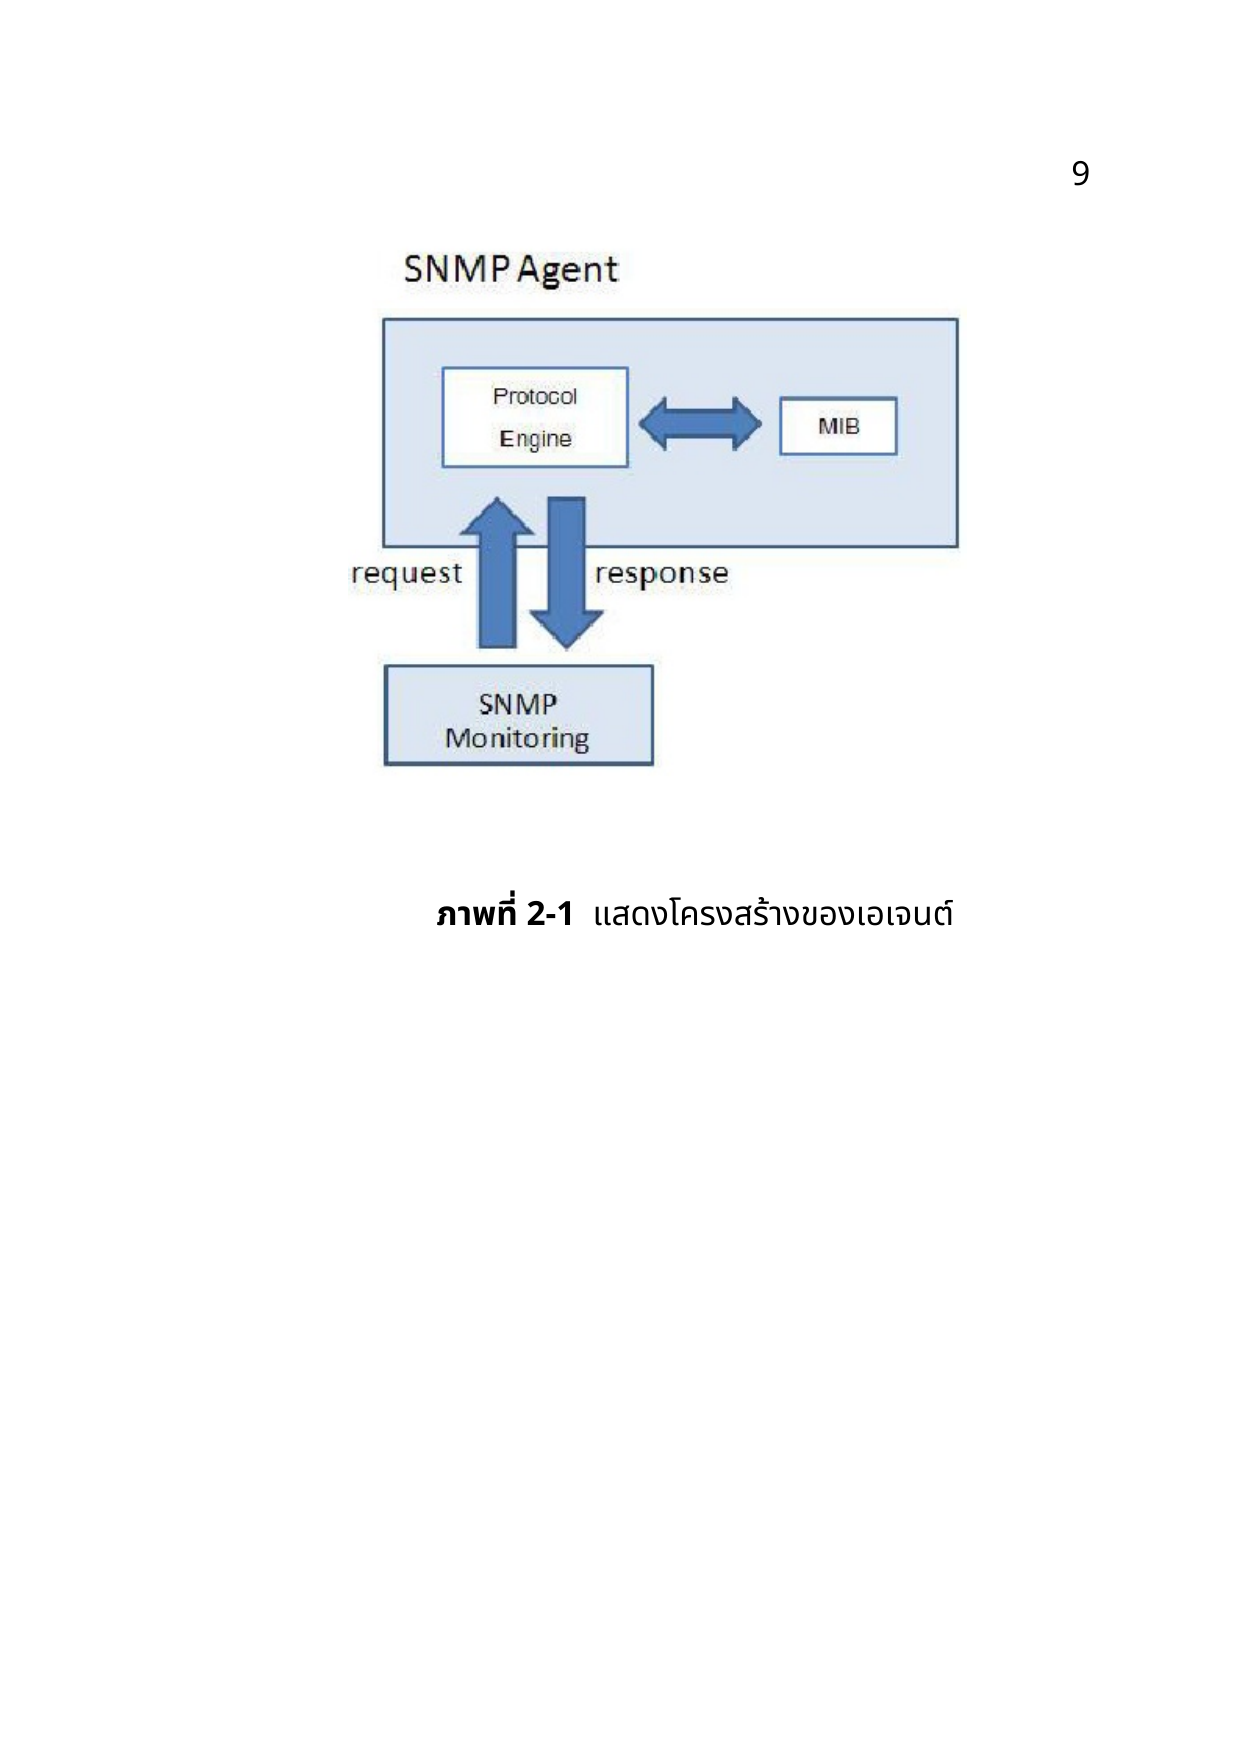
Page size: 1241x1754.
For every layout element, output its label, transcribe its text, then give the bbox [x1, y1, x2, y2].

text ภาพที่ 2-1 แสดงโครงสร้างของเอเจนต์ [225, 890, 1090, 941]
picture [348, 224, 967, 779]
